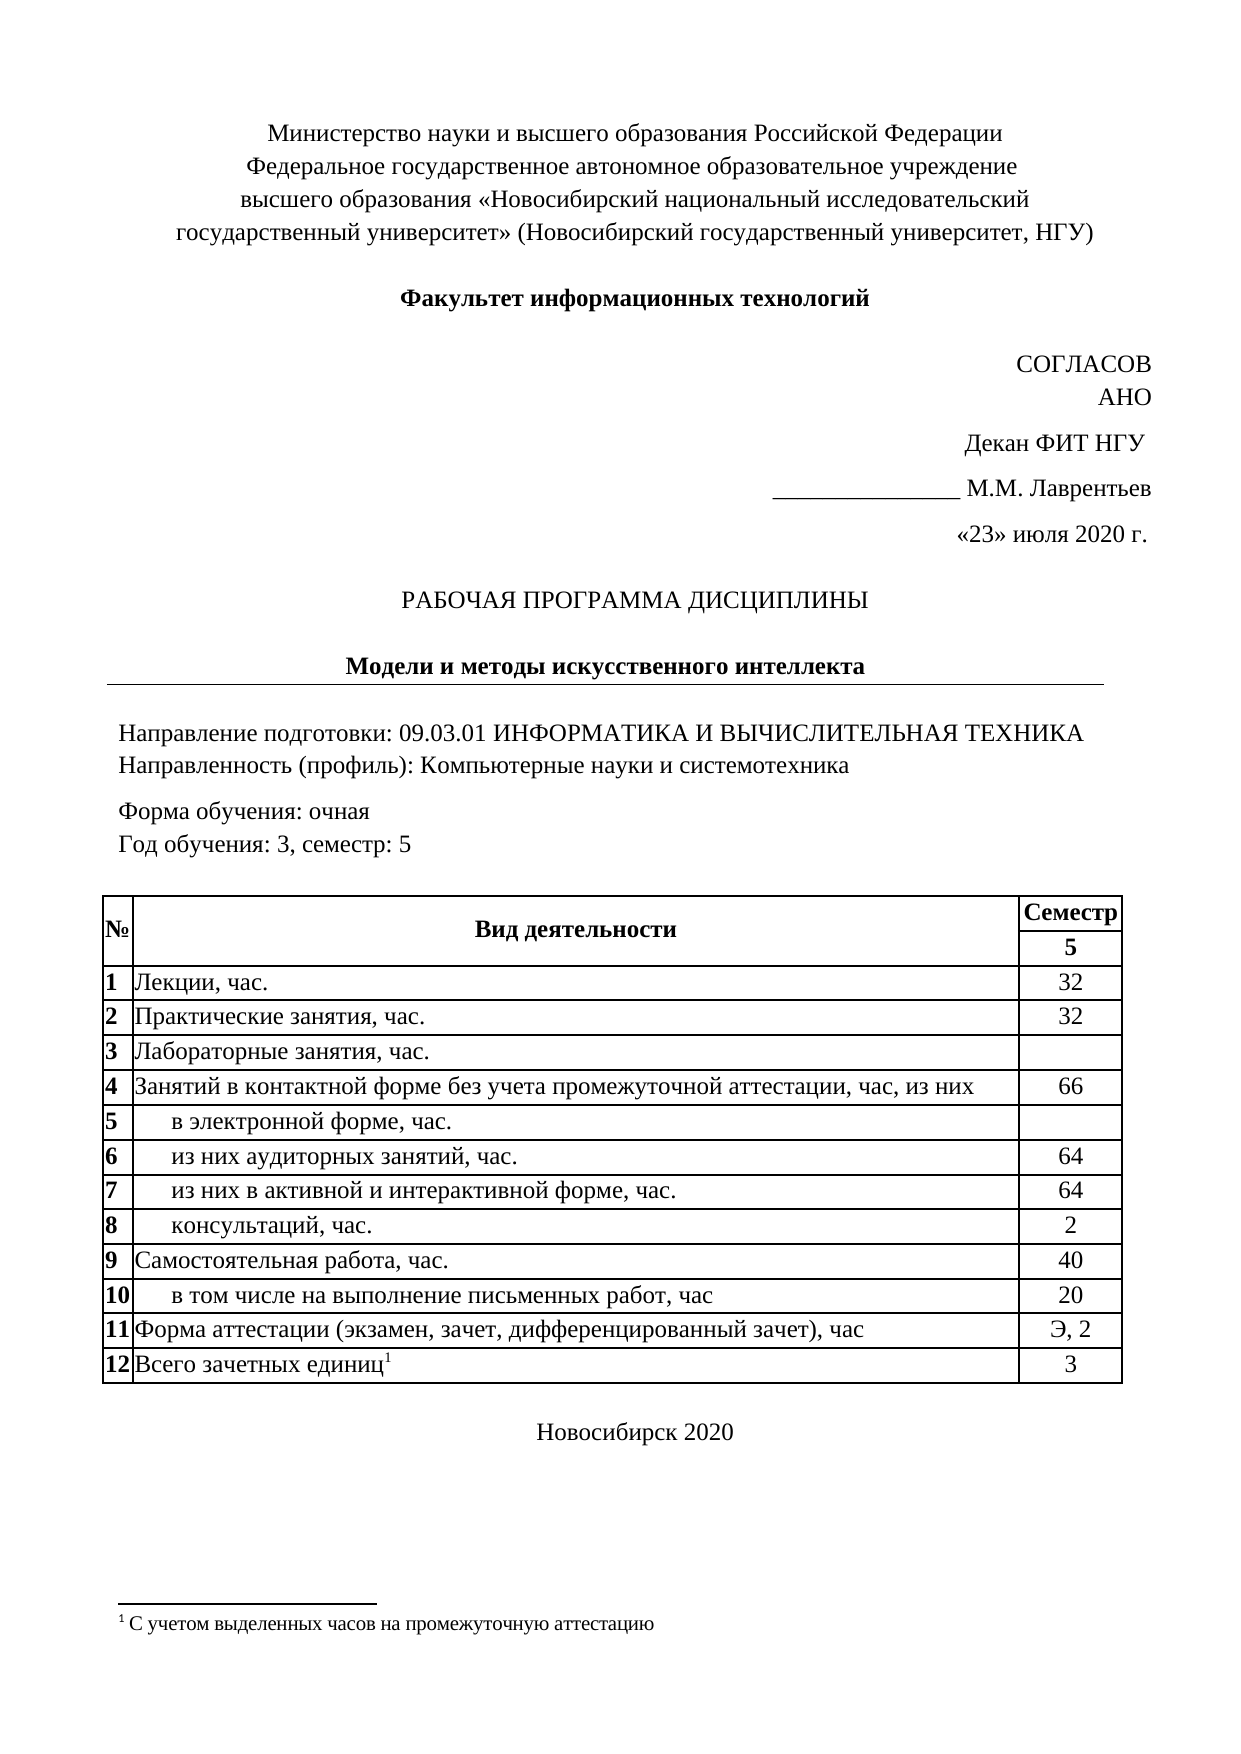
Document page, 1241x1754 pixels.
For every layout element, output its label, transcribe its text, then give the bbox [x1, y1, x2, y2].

table_cell 32 [1020, 967, 1121, 999]
table_cell Самостоятельная работа, час. [134, 1245, 1018, 1278]
table_cell 1 [104, 967, 132, 999]
table_cell Лекции, час. [134, 967, 1018, 999]
text Направление подготовки: 09.03.01 ИНФОРМАТИКА И ВЫЧИСЛИТЕЛЬНАЯ ТЕХНИКА [118, 718, 1152, 746]
table_cell 11 [104, 1314, 132, 1347]
table_cell Лабораторные занятия, час. [134, 1036, 1018, 1069]
text РАБОЧАЯ ПРОГРАММА Дисциплины [118, 585, 1152, 614]
text Министерство науки и высшего образования Российской Федерации [118, 118, 1152, 147]
table_cell из них аудиторных занятий, час. [134, 1141, 1018, 1173]
table_cell 10 [104, 1280, 132, 1312]
table_cell 64 [1020, 1176, 1121, 1208]
table_cell 40 [1020, 1245, 1121, 1278]
table_cell 5 [1020, 932, 1121, 964]
text СОГЛАСОВАНО [929, 349, 1152, 411]
table_cell 32 [1020, 1001, 1121, 1034]
text _______________ М.М. Лаврентьев [118, 473, 1152, 502]
table_cell Форма аттестации (экзамен, зачет, дифференцированный зачет), час [134, 1314, 1018, 1347]
table_cell Занятий в контактной форме без учета промежуточной аттестации, час, из них [134, 1071, 1018, 1104]
table_header Вид деятельности [134, 897, 1018, 964]
text «23» июля 2020 г. [118, 519, 1152, 548]
table_cell из них в активной и интерактивной форме, час. [134, 1176, 1018, 1208]
table_cell 8 [104, 1210, 132, 1243]
table_header Семестр [1020, 897, 1121, 930]
table_cell консультаций, час. [134, 1210, 1018, 1243]
text Направленность (профиль): Компьютерные науки и системотехника [118, 751, 1152, 779]
table_cell 12 [104, 1349, 132, 1382]
table_cell [1020, 1036, 1121, 1069]
table_cell Практические занятия, час. [134, 1001, 1018, 1034]
text Федеральное государственное автономное образовательное учреждение высшего образования «Новосибирский национальный исследовательский государственный университет» (Новосибирский государственный университет, НГУ) [118, 151, 1152, 246]
text Форма обучения: очная [118, 796, 1152, 825]
text Декан ФИТ НГУ [708, 428, 1152, 457]
table_cell Э, 2 [1020, 1314, 1121, 1347]
table_cell 7 [104, 1176, 132, 1208]
table_cell 66 [1020, 1071, 1121, 1104]
table_header Модели и методы искусственного интеллекта [107, 651, 1104, 683]
text Факультет информационных технологий [118, 283, 1152, 312]
table_cell 3 [1020, 1349, 1121, 1382]
table_cell 20 [1020, 1280, 1121, 1312]
table_cell 4 [104, 1071, 132, 1104]
table_cell [1020, 1106, 1121, 1139]
table_cell в электронной форме, час. [134, 1106, 1018, 1139]
table_cell 2 [104, 1001, 132, 1034]
table_cell Всего зачетных единиц [134, 1349, 1018, 1382]
table_cell 9 [104, 1245, 132, 1278]
table_header № [104, 897, 132, 964]
table_cell 64 [1020, 1141, 1121, 1173]
text Новосибирск 2020 [118, 1417, 1152, 1446]
text Год обучения: 3, семестр: 5 [118, 829, 1152, 858]
table_cell 3 [104, 1036, 132, 1069]
table_cell 6 [104, 1141, 132, 1173]
table_cell 5 [104, 1106, 132, 1139]
table_cell в том числе на выполнение письменных работ, час [134, 1280, 1018, 1312]
table_cell 2 [1020, 1210, 1121, 1243]
